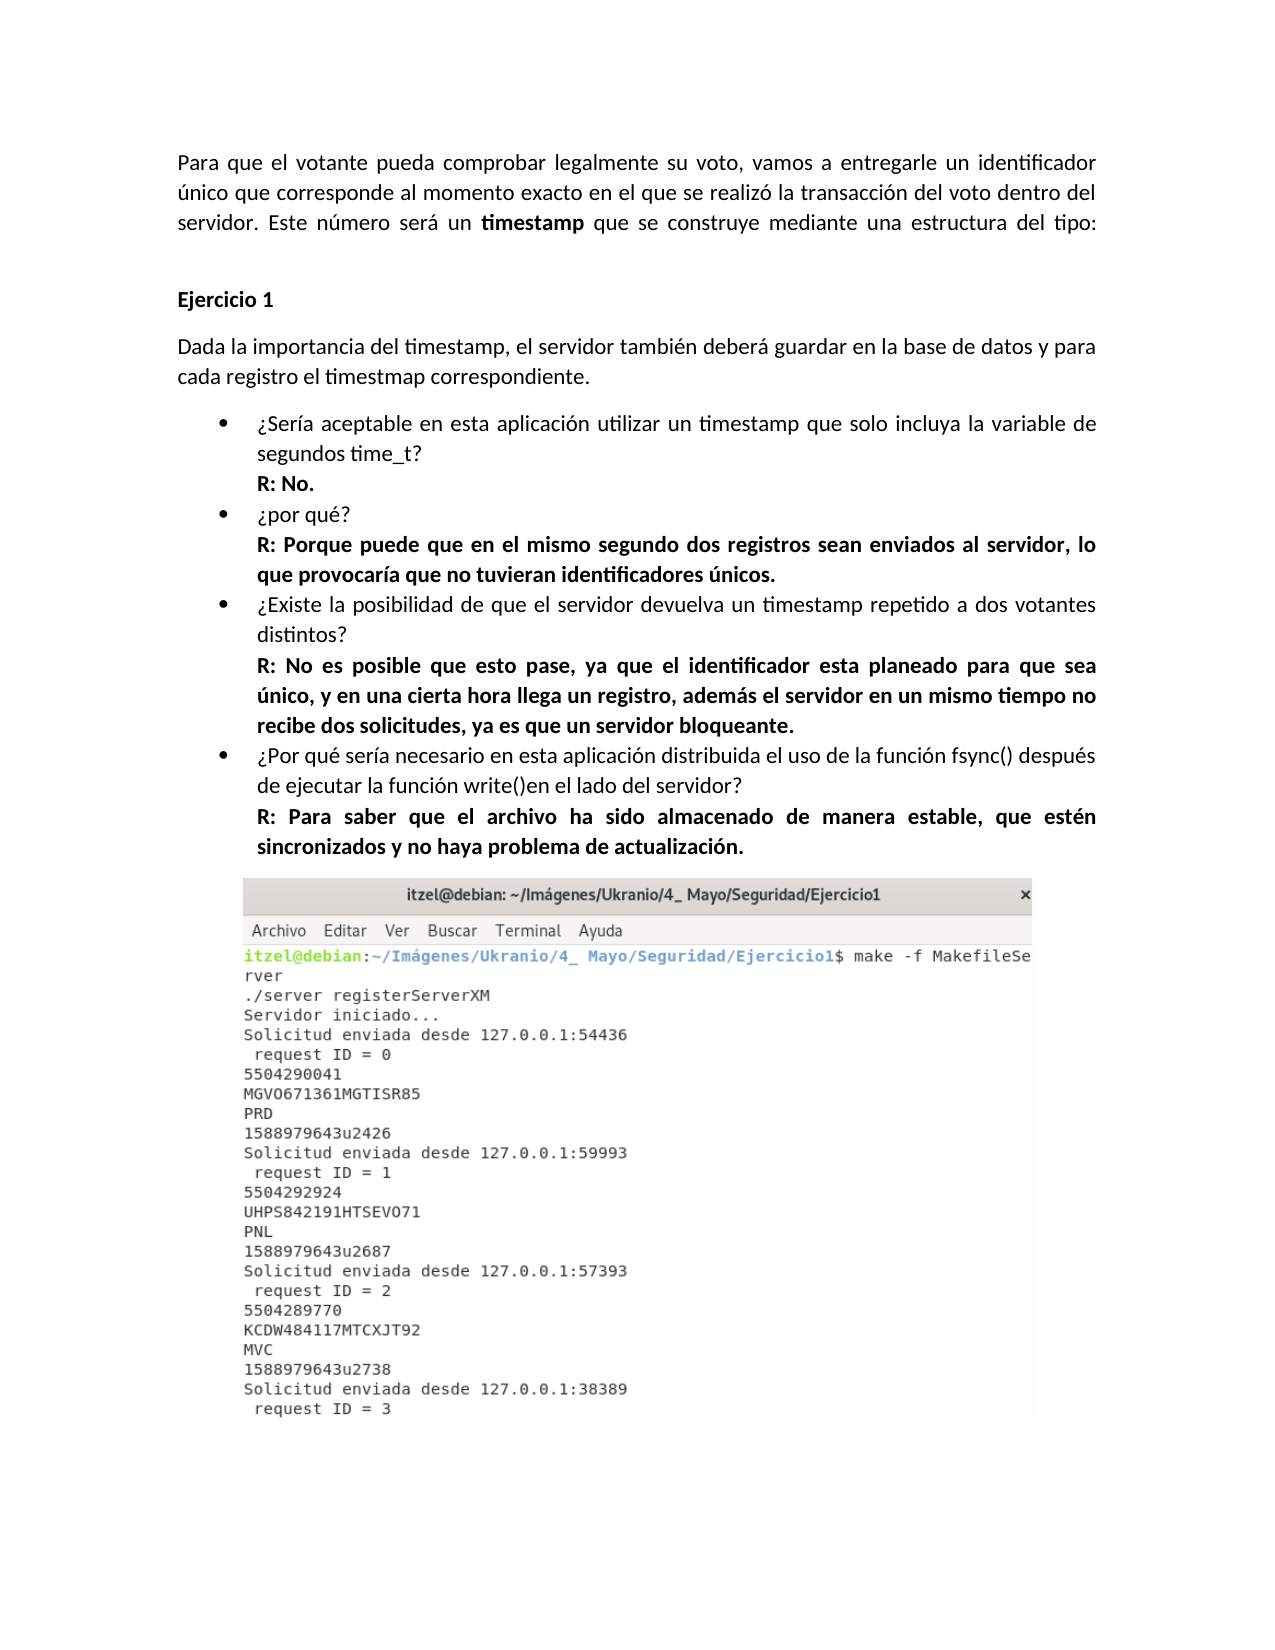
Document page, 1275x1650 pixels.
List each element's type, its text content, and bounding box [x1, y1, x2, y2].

list ¿Sería aceptable en esta aplicación utilizar un timestamp que solo incluya la variable de segundos time_t? [219, 409, 1098, 467]
list ¿por qué? [219, 500, 1098, 528]
list R: No. [257, 469, 1098, 497]
text Ejercicio 1 [177, 285, 1098, 313]
list ¿Existe la posibilidad de que el servidor devuelva un timestamp repetido a dos votantes distintos? [219, 590, 1098, 648]
list ¿Por qué sería necesario en esta aplicación distribuida el uso de la función fsync() después de ejecutar la función write()en el lado del servidor? [219, 741, 1098, 799]
list R: No es posible que esto pase, ya que el identificador esta planeado para que sea único, y en una cierta hora llega un registro, además el servidor en un mismo tiempo no recibe dos solicitudes, ya es que un servidor bloqueante. [257, 651, 1098, 739]
text Dada la importancia del timestamp, el servidor también deberá guardar en la base de datos y para cada registro el timestmap correspondiente. [177, 332, 1098, 390]
picture [243, 878, 1033, 1418]
list R: Para saber que el archivo ha sido almacenado de manera estable, que estén sincronizados y no haya problema de actualización. [257, 802, 1098, 860]
text Para que el votante pueda comprobar legalmente su voto, vamos a entregarle un identificador único que corresponde al momento exacto en el que se realizó la transacción del voto dentro del servidor. Este número será un timestamp que se construye mediante una estructura del tipo: [177, 148, 1098, 266]
list R: Porque puede que en el mismo segundo dos registros sean enviados al servidor, lo que provocaría que no tuvieran identificadores únicos. [257, 530, 1098, 588]
